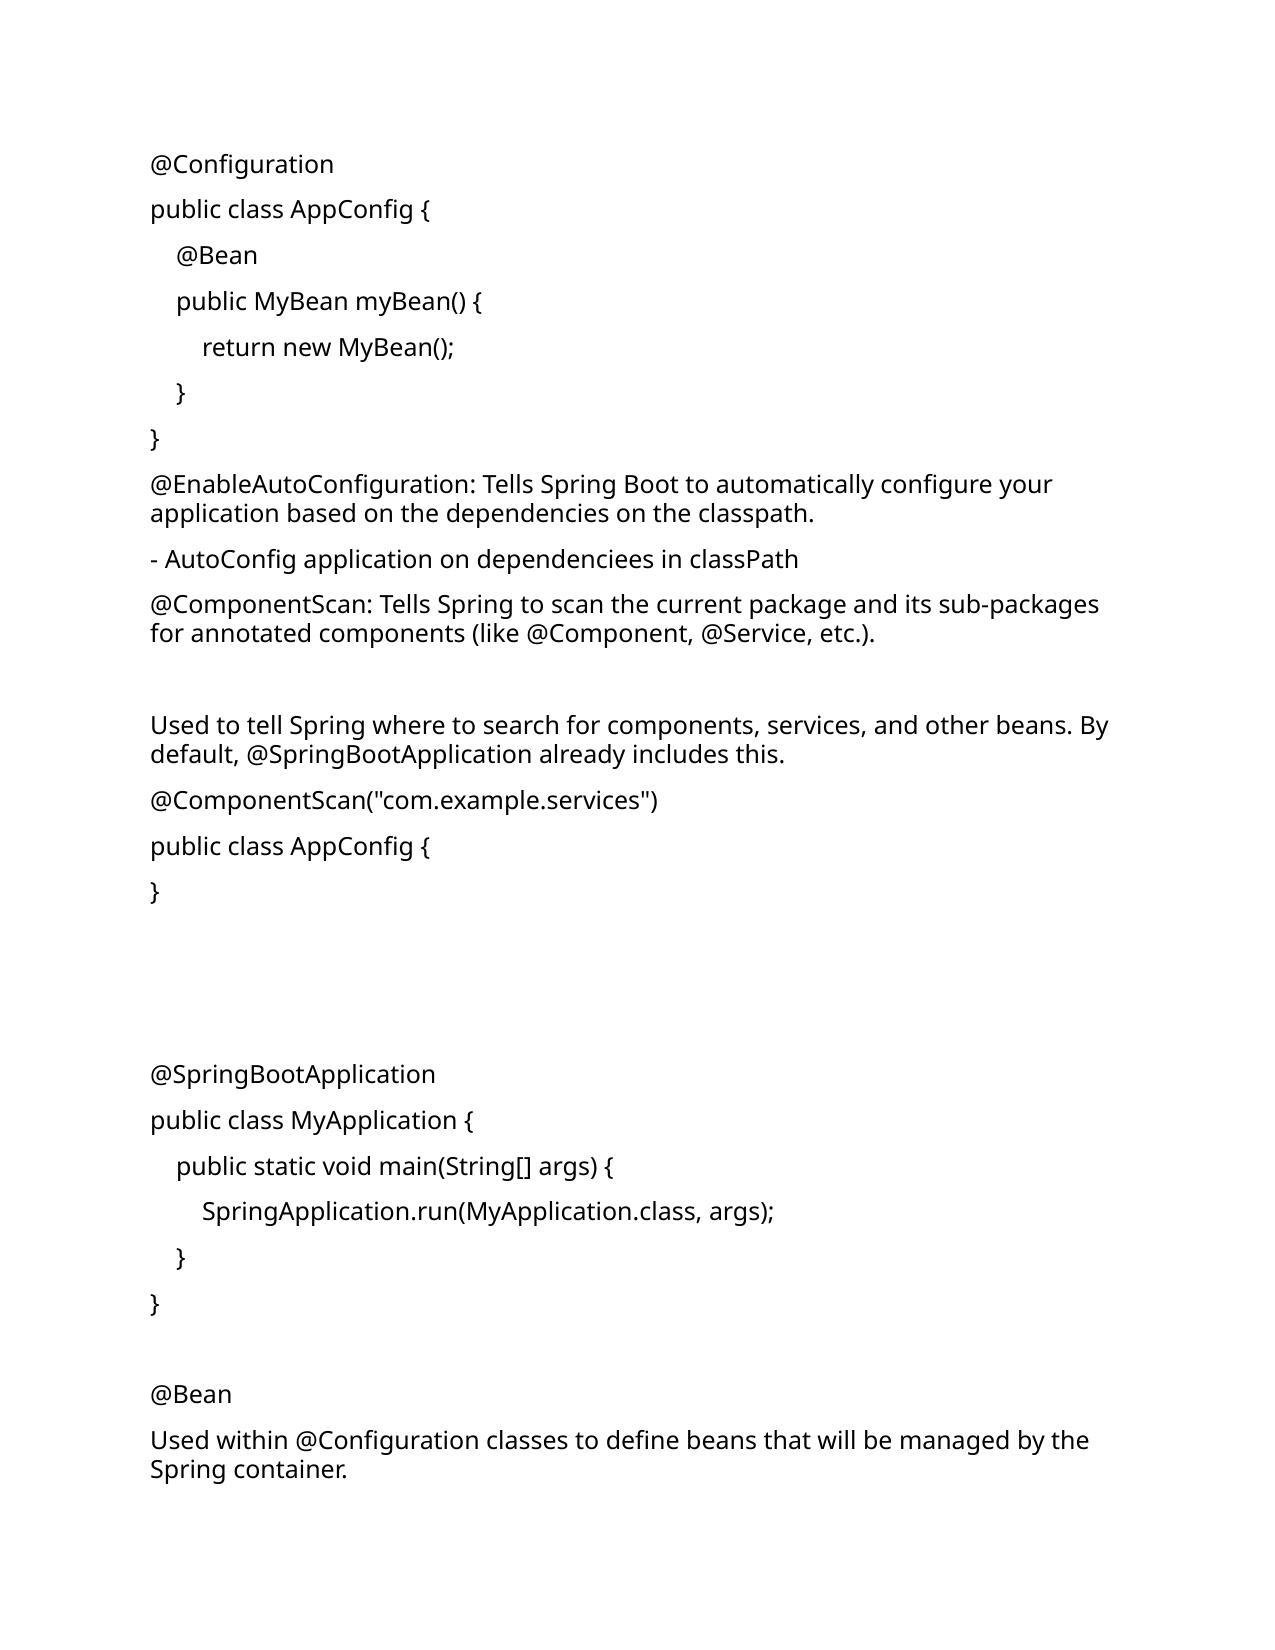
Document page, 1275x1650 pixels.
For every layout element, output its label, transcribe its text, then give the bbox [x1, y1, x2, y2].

text } [150, 877, 1125, 906]
text @ComponentScan: Tells Spring to scan the current package and its sub-packages for annotated components (like @Component, @Service, etc.). [150, 591, 1125, 649]
text Used within @Configuration classes to define beans that will be managed by the Spring container. [150, 1426, 1125, 1484]
text } [150, 1289, 1125, 1318]
text SpringApplication.run(MyApplication.class, args); [150, 1197, 1125, 1227]
text @EnableAutoConfiguration: Tells Spring Boot to automatically configure your application based on the dependencies on the classpath. [150, 470, 1125, 528]
text } [150, 1243, 1125, 1272]
text @Configuration [150, 150, 1125, 179]
text @ComponentScan("com.example.services") [150, 786, 1125, 815]
text public class AppConfig { [150, 196, 1125, 225]
text } [150, 379, 1125, 408]
text public static void main(String[] args) { [150, 1152, 1125, 1181]
text public MyBean myBean() { [150, 287, 1125, 316]
text Used to tell Spring where to search for components, services, and other beans. By default, @SpringBootApplication already includes this. [150, 711, 1125, 769]
text public class MyApplication { [150, 1106, 1125, 1135]
text @SpringBootApplication [150, 1060, 1125, 1089]
text public class AppConfig { [150, 832, 1125, 861]
text return new MyBean(); [150, 333, 1125, 362]
text @Bean [150, 1380, 1125, 1409]
text } [150, 424, 1125, 453]
text - AutoConfig application on dependenciees in classPath [150, 545, 1125, 574]
text @Bean [150, 241, 1125, 271]
